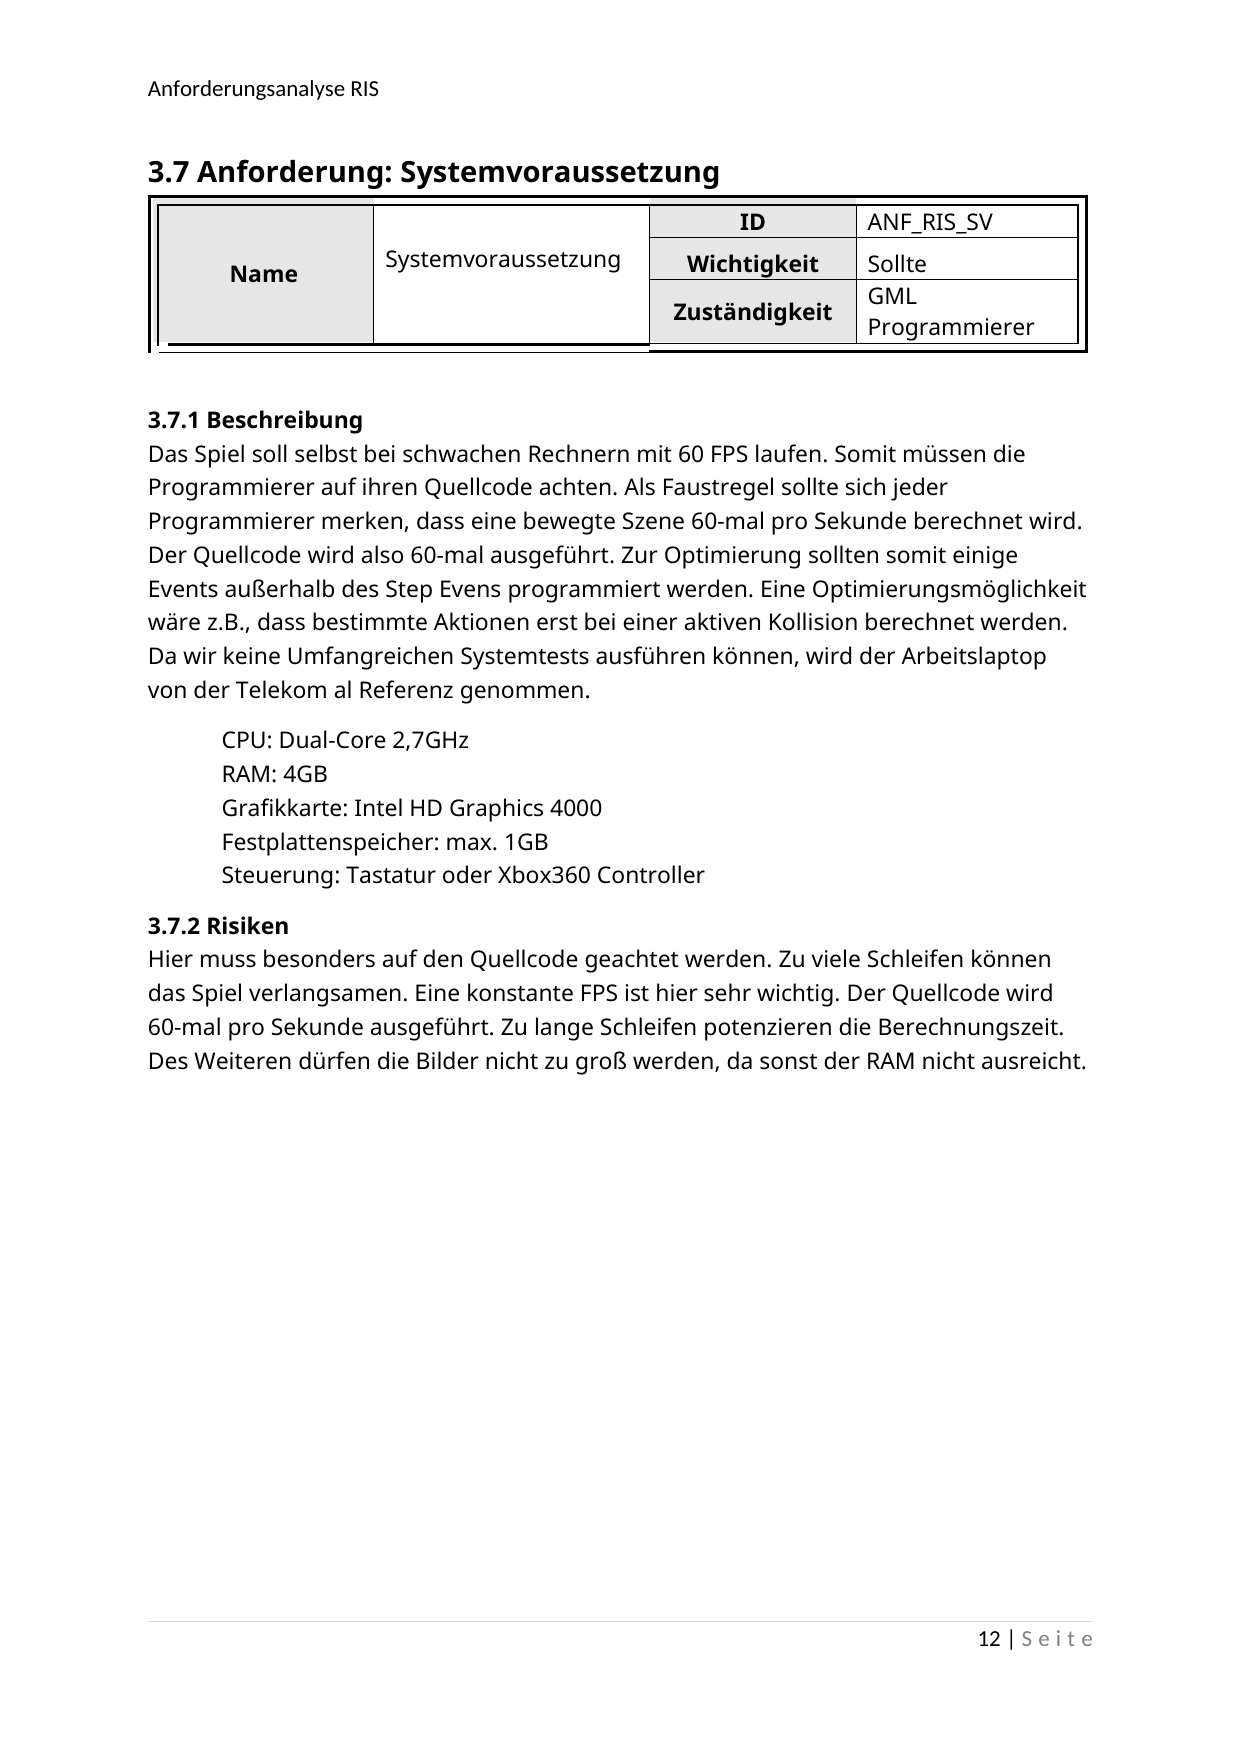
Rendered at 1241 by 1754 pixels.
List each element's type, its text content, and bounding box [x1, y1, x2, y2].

table_cell Wichtigkeit [650, 238, 856, 279]
text Das Spiel soll selbst bei schwachen Rechnern mit 60 FPS laufen. Somit müssen die Programmierer auf ihren Quellcode achten. Als Faustregel sollte sich jeder Programmierer merken, dass eine bewegte Szene 60-mal pro Sekunde berechnet wird. Der Quellcode wird also 60-mal ausgeführt. Zur Optimierung sollten somit einige Events außerhalb des Step Evens programmiert werden. Eine Optimierungsmöglichkeit wäre z.B., dass bestimmte Aktionen erst bei einer aktiven Kollision berechnet werden. Da wir keine Umfangreichen Systemtests ausführen können, wird der Arbeitslaptop von der Telekom al Referenz genommen. [148, 438, 1093, 705]
text Anforderung: Systemvoraussetzung [148, 152, 1093, 191]
table_header Systemvoraussetzung [374, 206, 649, 342]
text Beschreibung [148, 404, 1093, 435]
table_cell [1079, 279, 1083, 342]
table_cell GML Programmierer [857, 280, 1077, 342]
table_cell Zuständigkeit [650, 280, 856, 342]
text RAM: 4GB [148, 758, 1093, 789]
table_header ID [650, 206, 856, 237]
table_cell Sollte [857, 238, 1077, 279]
text Hier muss besonders auf den Quellcode geachtet werden. Zu viele Schleifen können das Spiel verlangsamen. Eine konstante FPS ist hier sehr wichtig. Der Quellcode wird 60-mal pro Sekunde ausgeführt. Zu lange Schleifen potenzieren die Berechnungszeit. Des Weiteren dürfen die Bilder nicht zu groß werden, da sonst der RAM nicht ausreicht. [148, 943, 1093, 1076]
text Grafikkarte: Intel HD Graphics 4000 [148, 792, 1093, 823]
text Steuerung: Tastatur oder Xbox360 Controller [148, 859, 1093, 891]
text Festplattenspeicher: max. 1GB [148, 826, 1093, 857]
table_header Name [153, 198, 374, 342]
table_header ANF_RIS_SV [856, 198, 1083, 237]
text Risiken [148, 910, 1093, 941]
text CPU: Dual-Core 2,7GHz [148, 724, 1093, 756]
